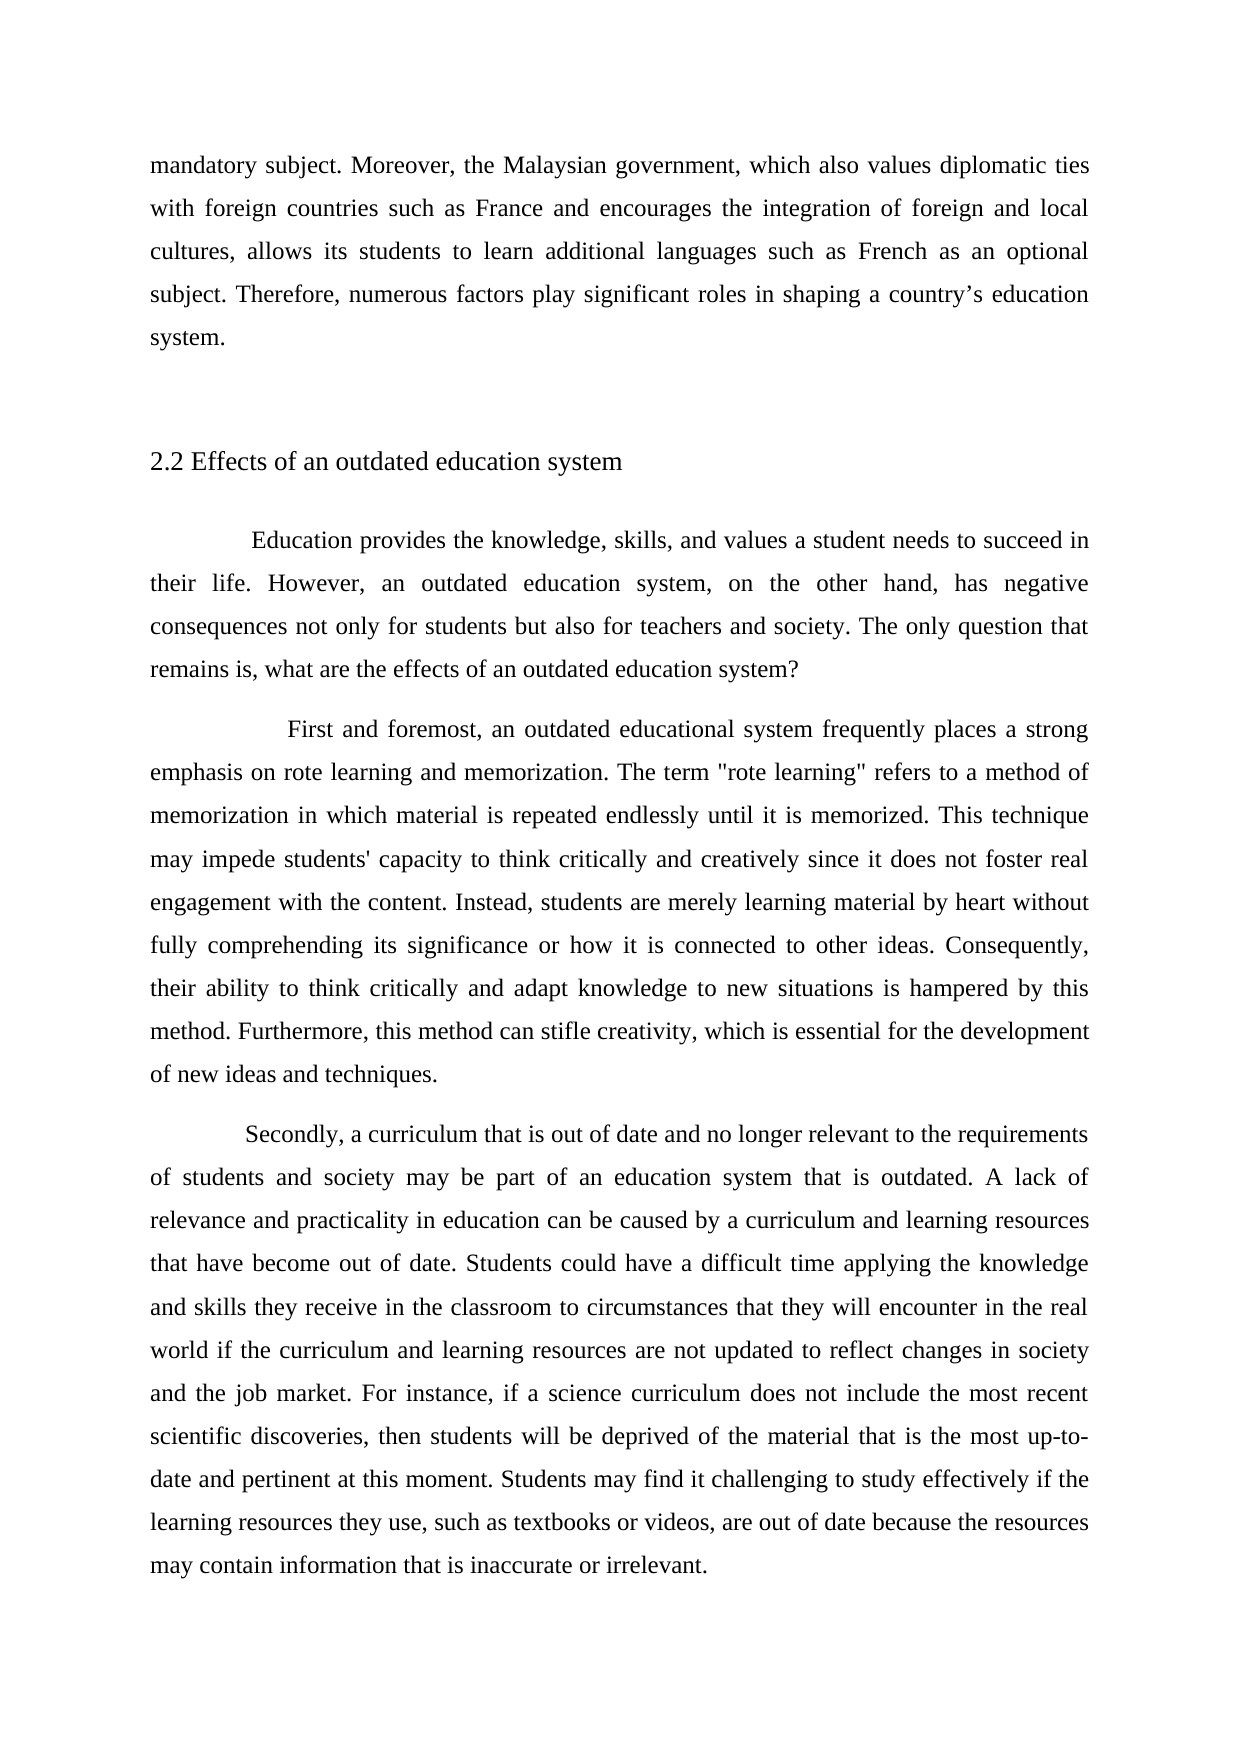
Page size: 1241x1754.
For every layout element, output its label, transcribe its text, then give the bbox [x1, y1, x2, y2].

subtitle 2.2 Effects of an outdated education system [150, 445, 1090, 476]
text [150, 150, 1090, 351]
text Education provides the knowledge, skills, and values a student needs to succeed in their life. However, an outdated education system, on the other hand, has negative consequences not only for students but also for teachers and society. The only question that remains is, what are the effects of an outdated education system? [150, 525, 1090, 683]
text First and foremost, an outdated educational system frequently places a strong emphasis on rote learning and memorization. The term "rote learning" refers to a method of memorization in which material is repeated endlessly until it is memorized. This technique may impede students' capacity to think critically and creatively since it does not foster real engagement with the content. Instead, students are merely learning material by heart without fully comprehending its significance or how it is connected to other ideas. Consequently, their ability to think critically and adapt knowledge to new situations is hampered by this method. Furthermore, this method can stifle creativity, which is essential for the development of new ideas and techniques. [150, 714, 1090, 1088]
text Secondly, a curriculum that is out of date and no longer relevant to the requirements of students and society may be part of an education system that is outdated. A lack of relevance and practicality in education can be caused by a curriculum and learning resources that have become out of date. Students could have a difficult time applying the knowledge and skills they receive in the classroom to circumstances that they will encounter in the real world if the curriculum and learning resources are not updated to reflect changes in society and the job market. For instance, if a science curriculum does not include the most recent scientific discoveries, then students will be deprived of the material that is the most up-to-date and pertinent at this moment. Students may find it challenging to study effectively if the learning resources they use, such as textbooks or videos, are out of date because the resources may contain information that is inaccurate or irrelevant. [150, 1119, 1090, 1579]
